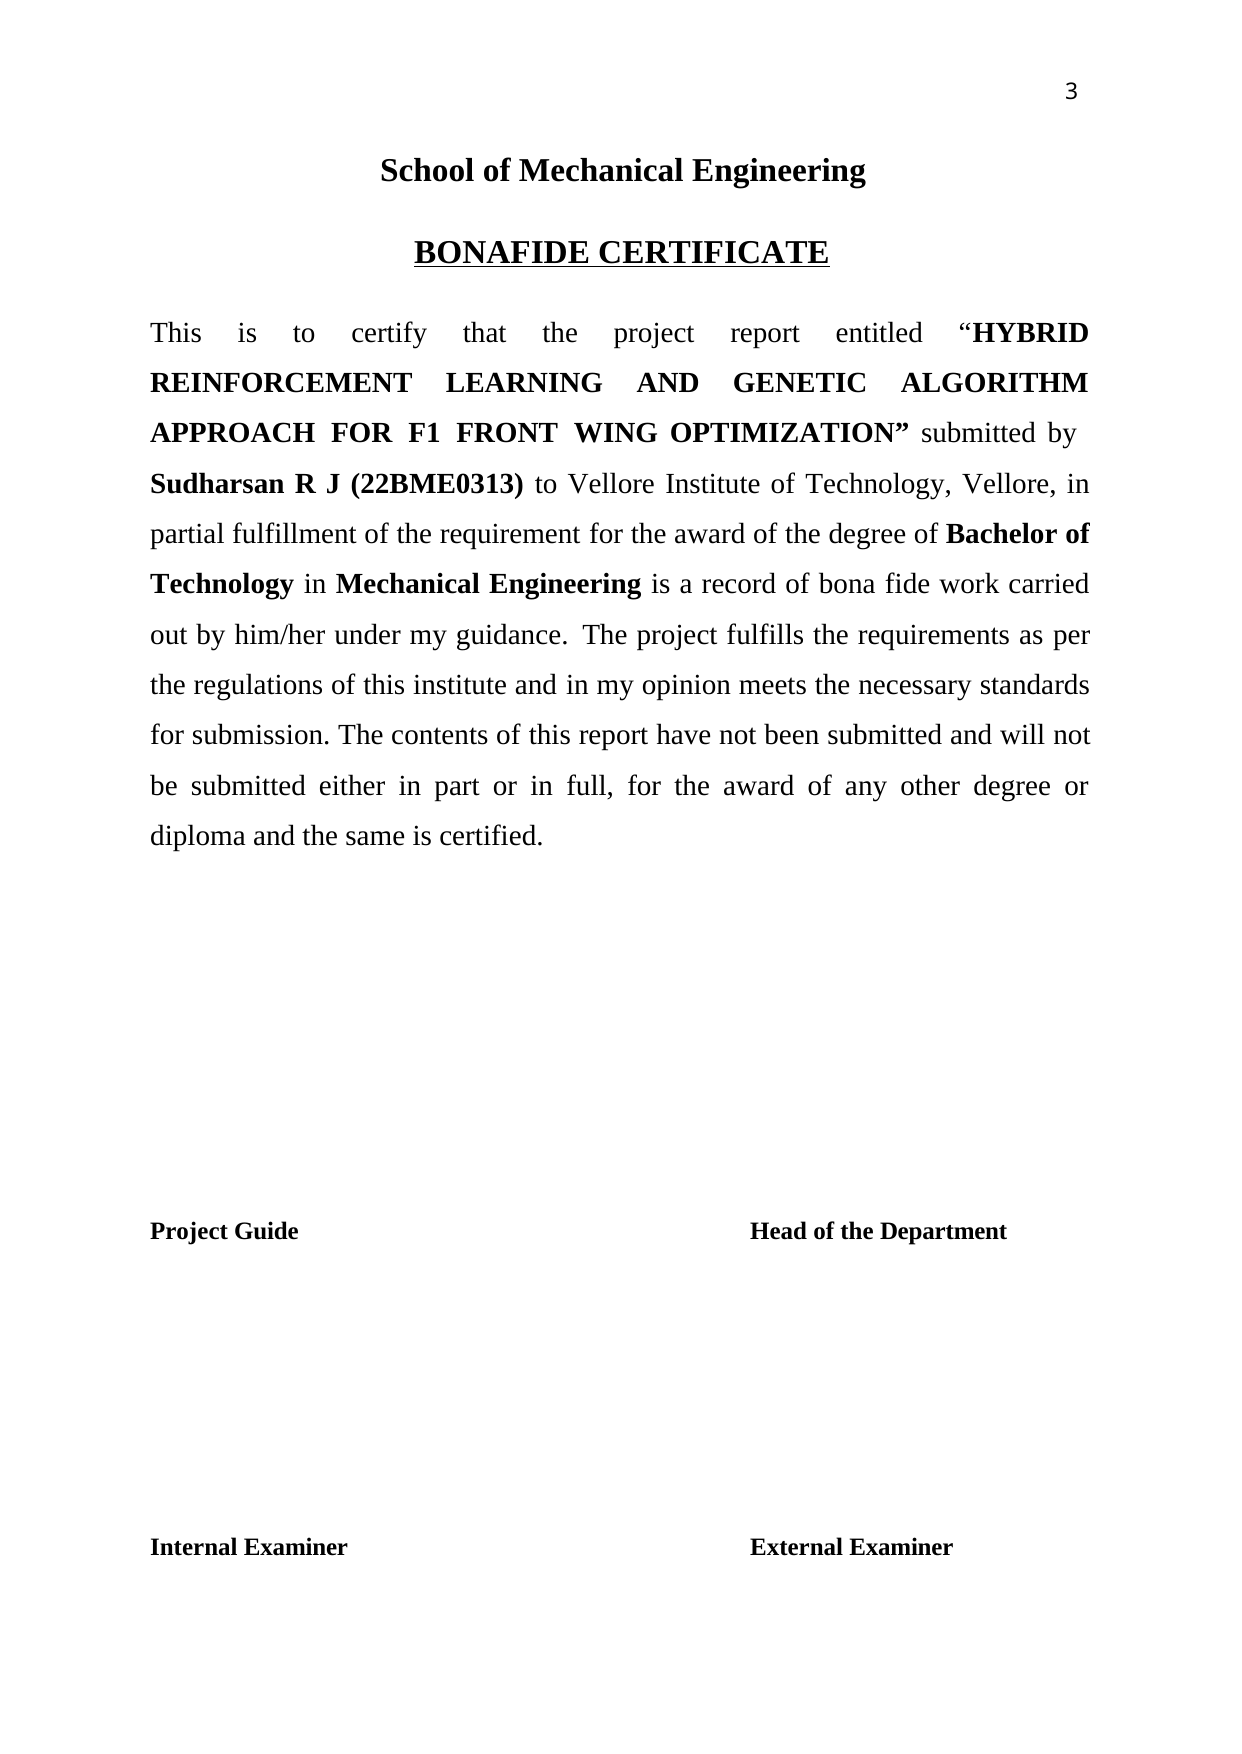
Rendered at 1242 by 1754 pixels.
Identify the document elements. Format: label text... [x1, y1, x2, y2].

text Sudharsan R J (22BME0313) to Vellore Institute of Technology, Vellore, in partial fulfillment of the requirement for the award of the degree of Bachelor of Technology in Mechanical Engineering is a record of bona fide work carried out by him/her under my guidance. The project fulfills the requirements as per the regulations of this institute and in my opinion meets the necessary standards for submission. The contents of this report have not been submitted and will not be submitted either in part or in full, for the award of any other degree or diploma and the same is certified. [150, 466, 1090, 852]
text Project Guide Head of the Department [150, 1216, 1094, 1245]
text This is to certify that the project report entitled “HYBRID REINFORCEMENT LEARNING AND GENETIC ALGORITHM APPROACH FOR F1 FRONT WING OPTIMIZATION” submitted by [150, 315, 1089, 449]
text Internal Examiner External Examiner [150, 1532, 1094, 1560]
subtitle School of Mechanical Engineering BONAFIDE CERTIFICATE [380, 150, 968, 271]
